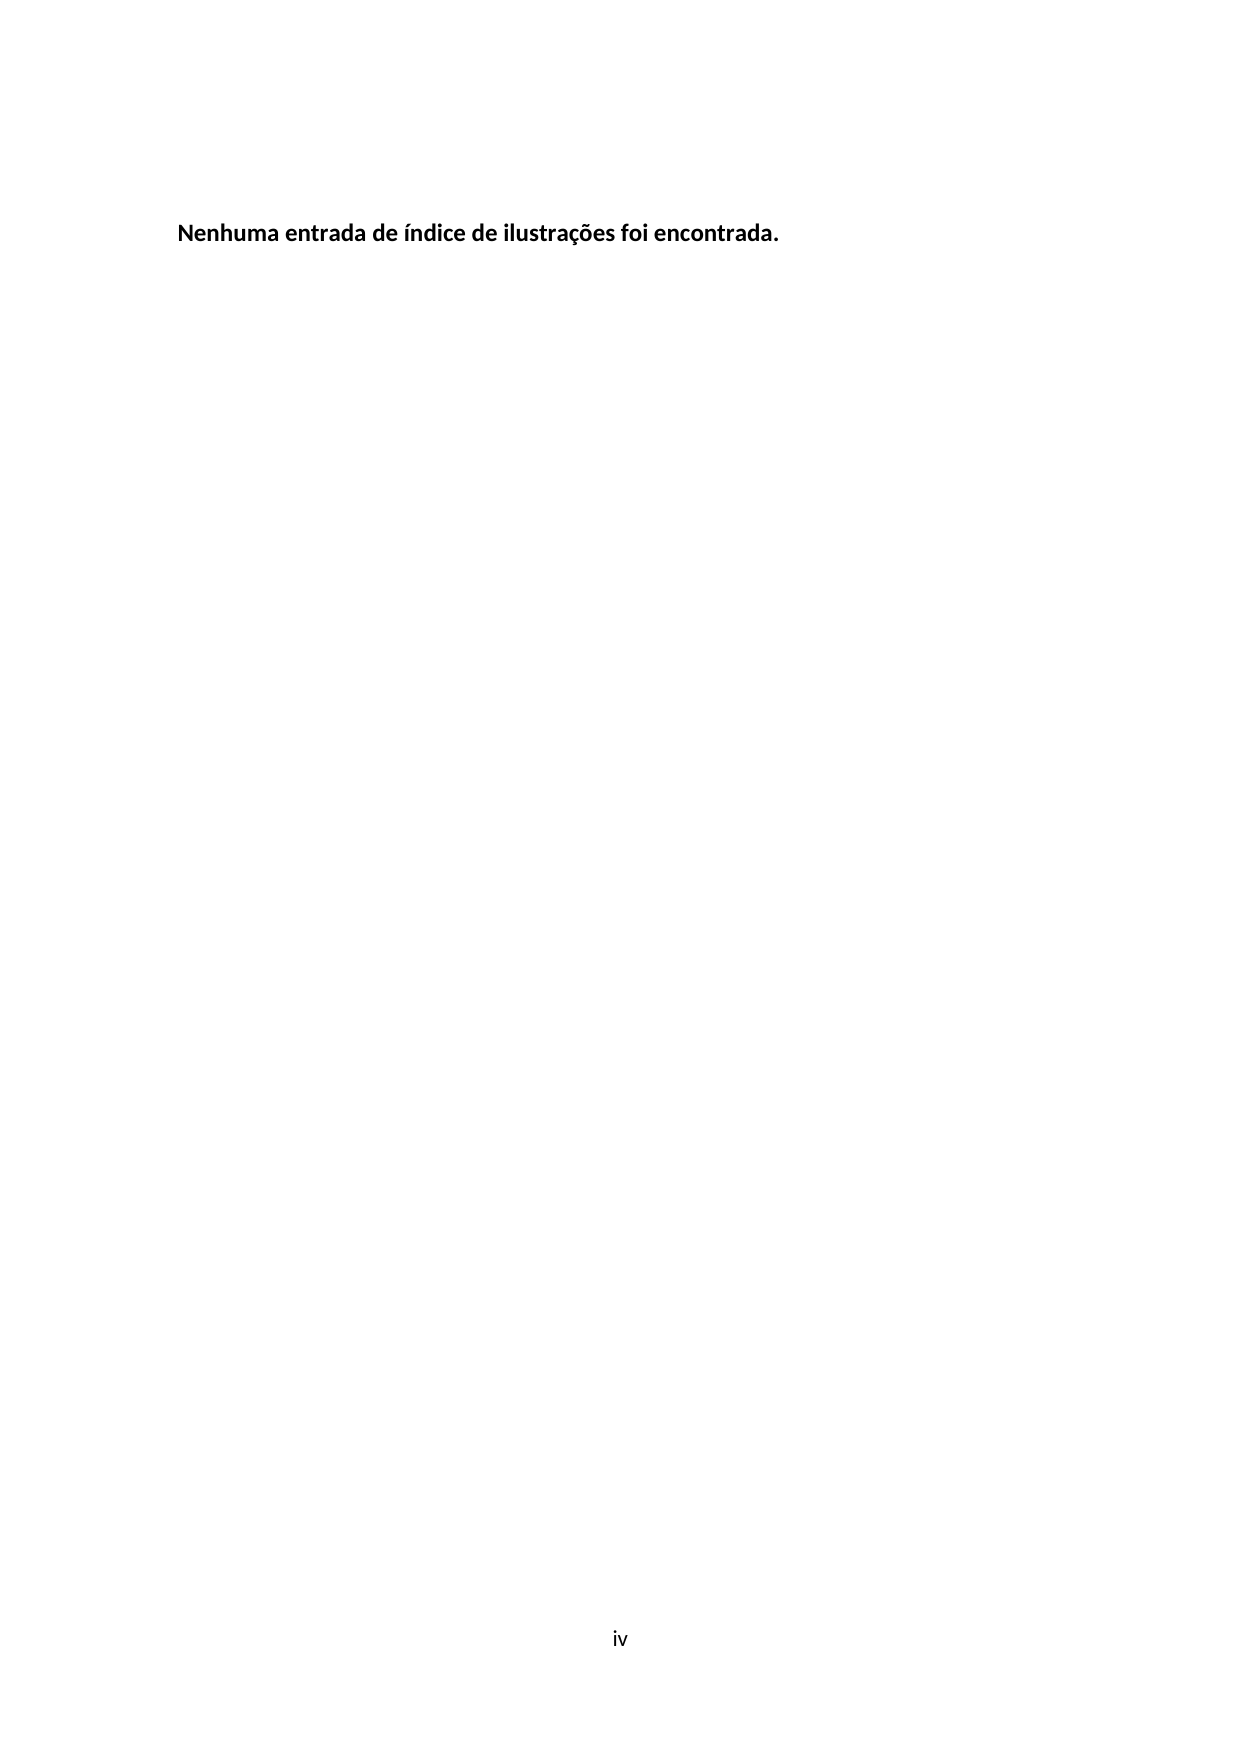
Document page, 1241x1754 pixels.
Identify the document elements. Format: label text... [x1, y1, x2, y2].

text Nenhuma entrada de índice de ilustrações foi encontrada. [177, 206, 1063, 248]
